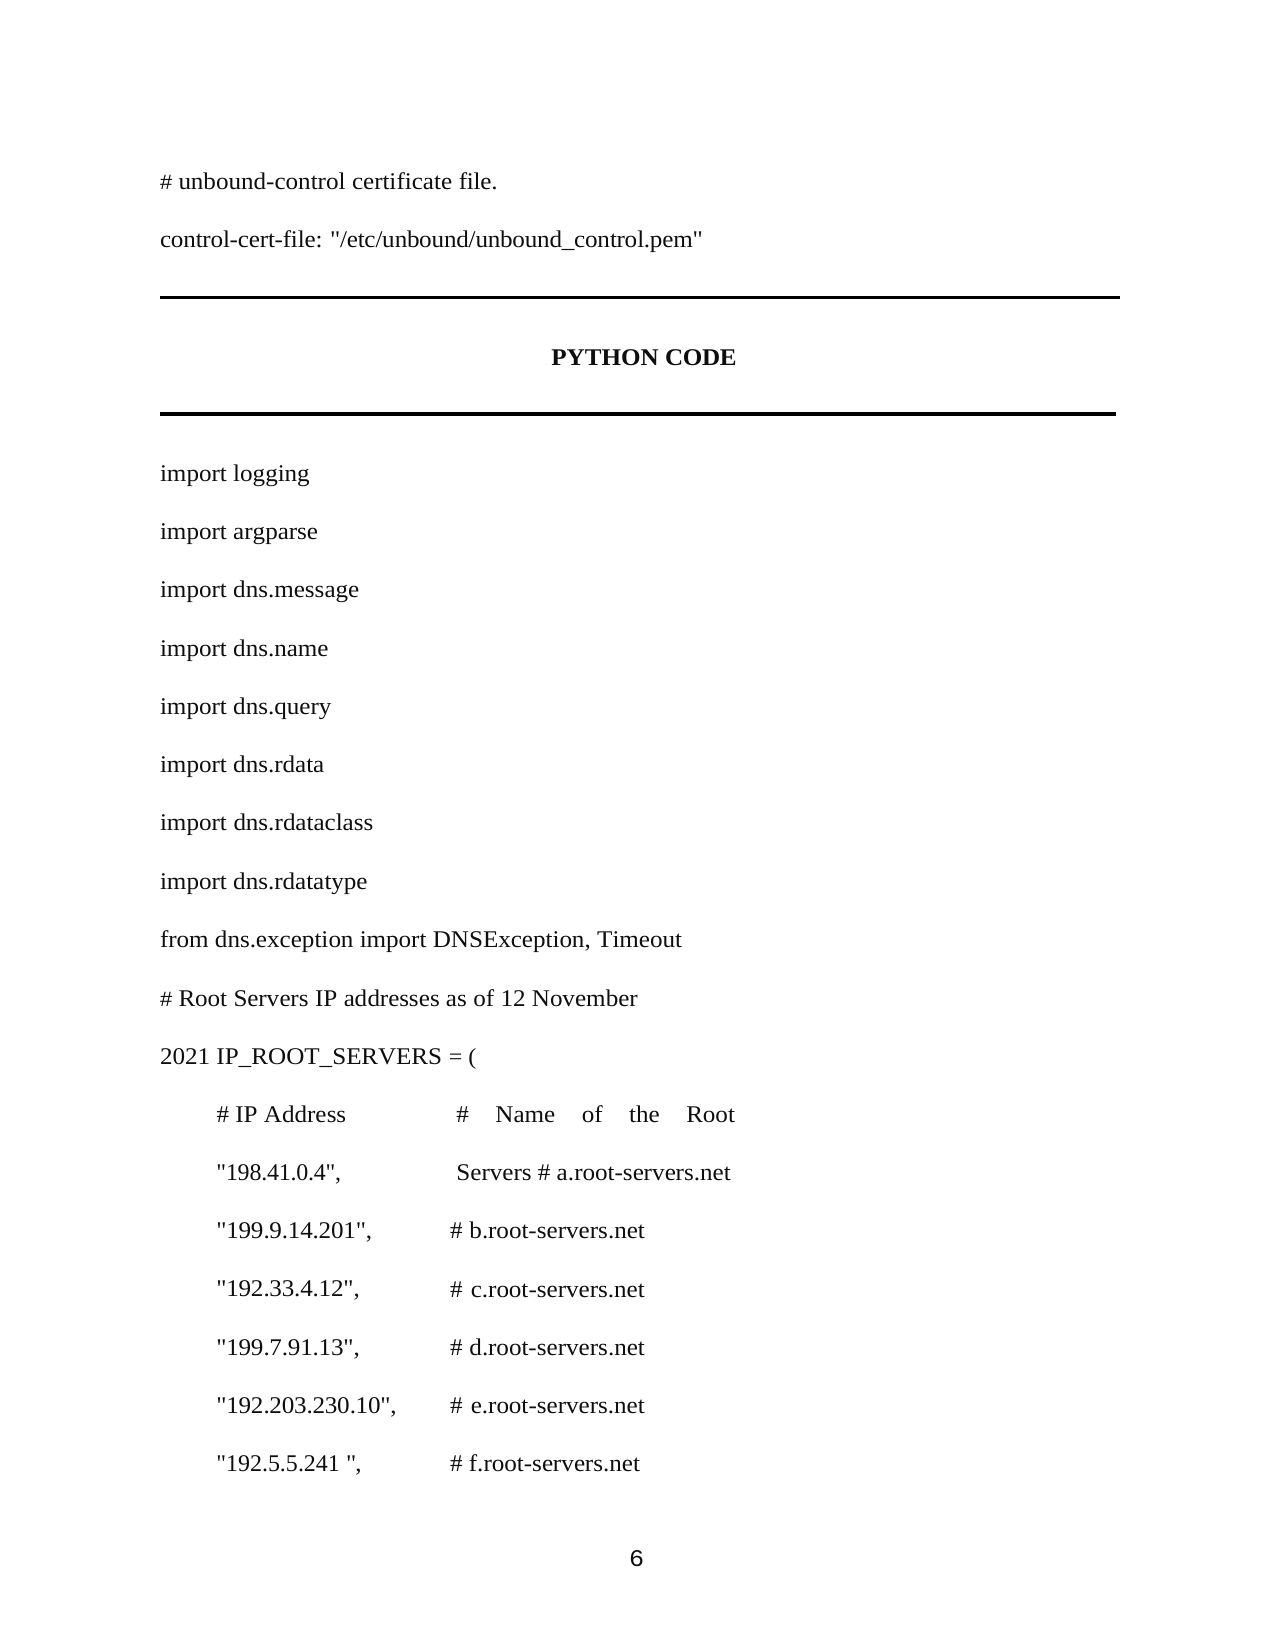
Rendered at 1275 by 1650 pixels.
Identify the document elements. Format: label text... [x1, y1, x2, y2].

text "199.9.14.201", [216, 1217, 401, 1244]
text "192.203.230.10", [216, 1391, 401, 1418]
text PYTHON CODE [399, 342, 889, 370]
text "192.5.5.241 ", [216, 1449, 401, 1477]
text # IP Address "198.41.0.4", [216, 1100, 401, 1186]
text # unbound-control certificate file. [160, 167, 1129, 195]
text "199.7.91.13", [216, 1333, 401, 1360]
text # b.root-servers.net # c.root-servers.net # d.root-servers.net # e.root-servers.net # f.root-servers.net [450, 1217, 645, 1477]
text # Name of the Root Servers # a.root-servers.net [456, 1100, 735, 1186]
text control-cert-file: "/etc/unbound/unbound_control.pem" [160, 226, 1129, 253]
text from dns.exception import DNSException, Timeout # Root Servers IP addresses as of 12 November 2021 IP_ROOT_SERVERS = ( [160, 925, 694, 1069]
text "192.33.4.12", [216, 1274, 401, 1302]
text import logging import argparse import dns.message import dns.name import dns.query import dns.rdata import dns.rdataclass import dns.rdatatype [160, 459, 375, 894]
